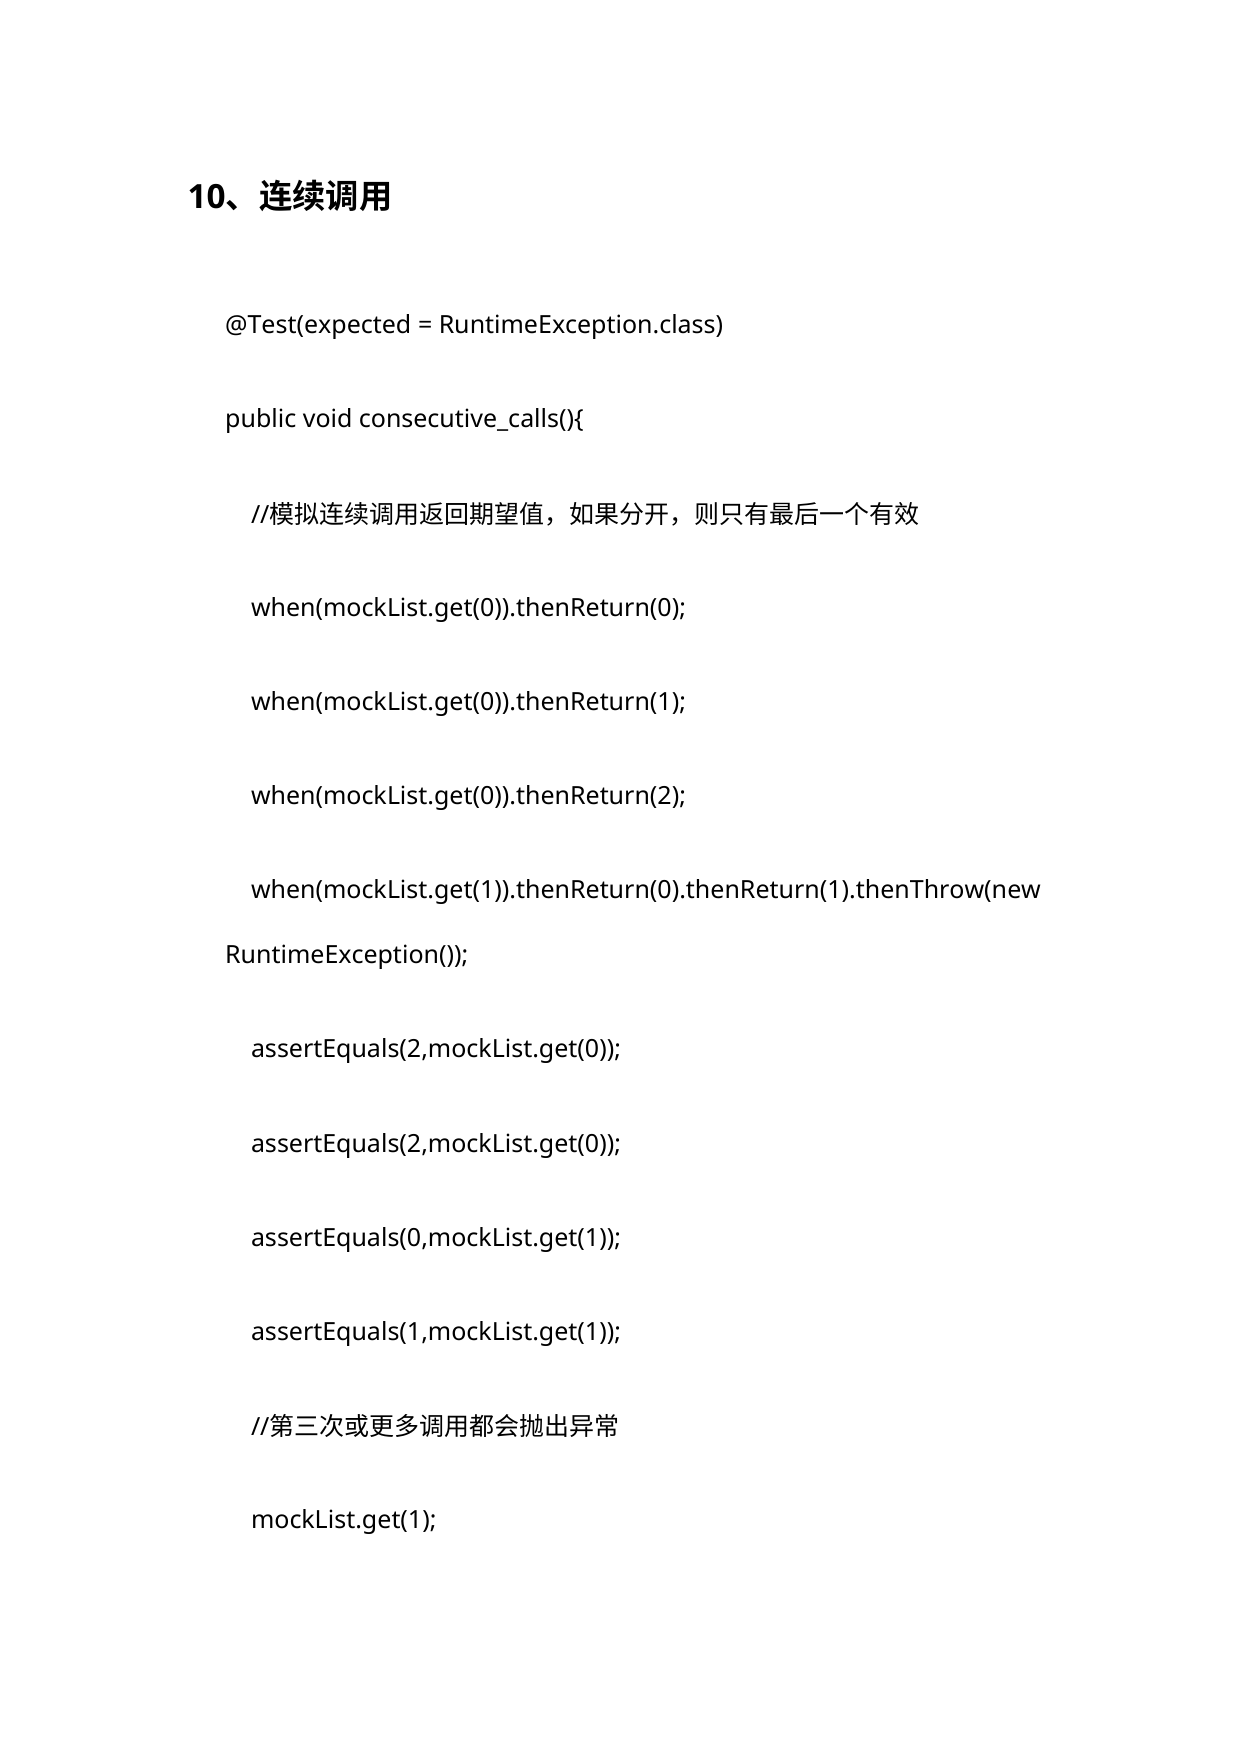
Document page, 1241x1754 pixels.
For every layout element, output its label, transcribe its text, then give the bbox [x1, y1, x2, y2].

text when(mockList.get(1)).thenReturn(0).thenReturn(1).thenThrow(new RuntimeException()); [225, 856, 1053, 986]
text assertEquals(2,mockList.get(0)); [225, 1110, 1053, 1175]
text public void consecutive_calls(){ [225, 386, 1053, 451]
text when(mockList.get(0)).thenReturn(1); [225, 668, 1053, 733]
text //模拟连续调用返回期望值，如果分开，则只有最后一个有效 [225, 480, 1053, 545]
text @Test(expected = RuntimeException.class) [225, 291, 1053, 356]
text mockList.get(1); [225, 1486, 1053, 1551]
text assertEquals(1,mockList.get(1)); [225, 1298, 1053, 1363]
text assertEquals(0,mockList.get(1)); [225, 1204, 1053, 1269]
subtitle 10、连续调用 [187, 162, 1053, 227]
text when(mockList.get(0)).thenReturn(0); [225, 574, 1053, 639]
text when(mockList.get(0)).thenReturn(2); [225, 762, 1053, 827]
text //第三次或更多调用都会抛出异常 [225, 1392, 1053, 1457]
text assertEquals(2,mockList.get(0)); [225, 1016, 1053, 1081]
